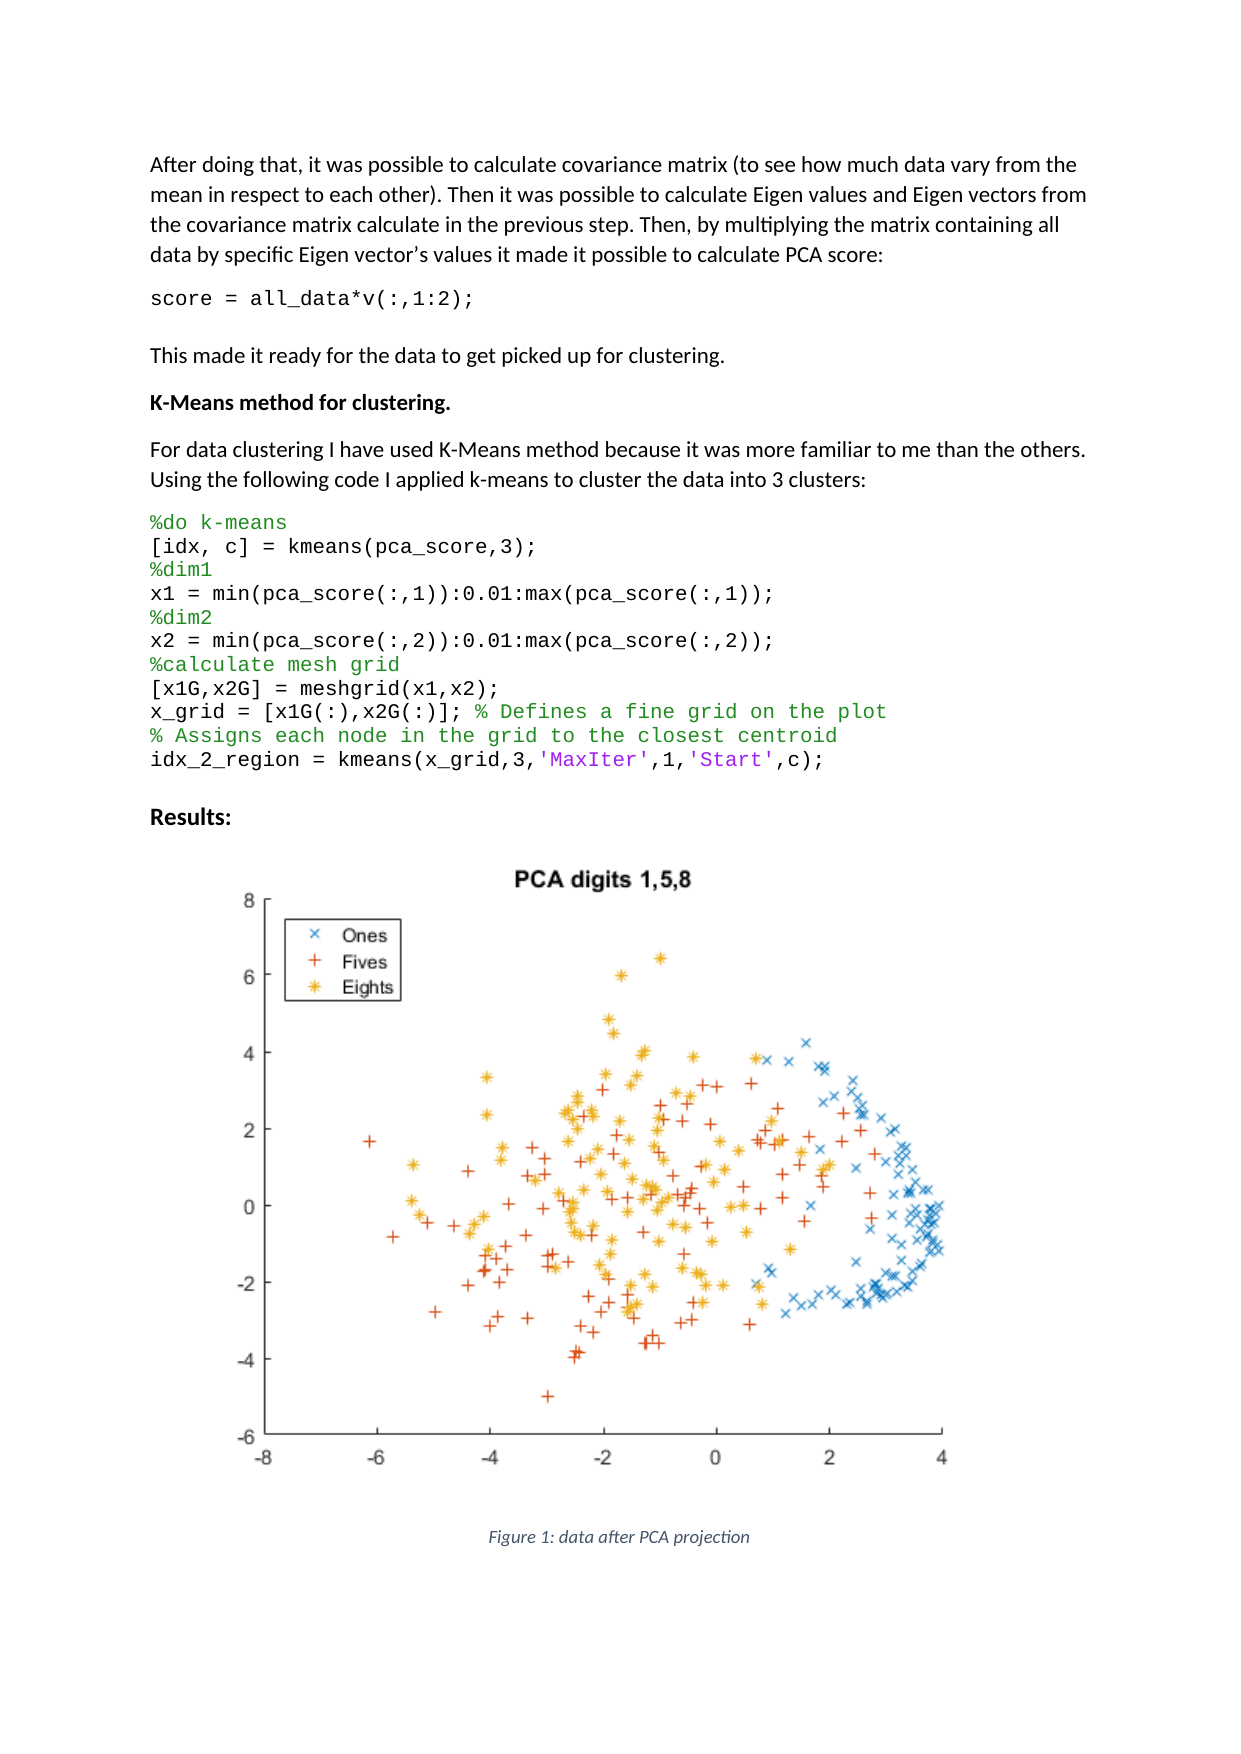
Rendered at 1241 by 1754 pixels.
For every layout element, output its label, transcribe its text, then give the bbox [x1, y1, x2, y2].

text x2 = min(pca_score(:,2)):0.01:max(pca_score(:,2)); [150, 630, 1090, 654]
text After doing that, it was possible to calculate covariance matrix (to see how much data vary from the mean in respect to each other). Then it was possible to calculate Eigen values and Eigen vectors from the covariance matrix calculate in the previous step. Then, by multiplying the matrix containing all data by specific Eigen vector’s values it made it possible to calculate PCA score: [150, 150, 1090, 269]
text Results: [150, 801, 1090, 831]
text % Assigns each node in the grid to the closest centroid [150, 725, 1090, 749]
text %do k-means [150, 512, 1090, 536]
text x_grid = [x1G(:),x2G(:)]; % Defines a fine grid on the plot [150, 701, 1090, 725]
text %dim1 [150, 559, 1090, 583]
text x1 = min(pca_score(:,1)):0.01:max(pca_score(:,1)); [150, 583, 1090, 607]
text K-Means method for clustering. [150, 388, 1090, 416]
picture [150, 850, 1026, 1507]
text %calculate mesh grid [150, 654, 1090, 678]
text Figure 1: data after PCA projection [150, 1525, 1090, 1548]
text idx_2_region = kmeans(x_grid,3,'MaxIter',1,'Start',c); [150, 749, 1090, 772]
text This made it ready for the data to get picked up for clustering. [150, 311, 1090, 369]
text score = all_data*v(:,1:2); [150, 287, 1090, 311]
text For data clustering I have used K-Means method because it was more familiar to me than the others. Using the following code I applied k-means to cluster the data into 3 clusters: [150, 435, 1090, 493]
text [x1G,x2G] = meshgrid(x1,x2); [150, 678, 1090, 701]
text %dim2 [150, 607, 1090, 630]
text [idx, c] = kmeans(pca_score,3); [150, 536, 1090, 559]
